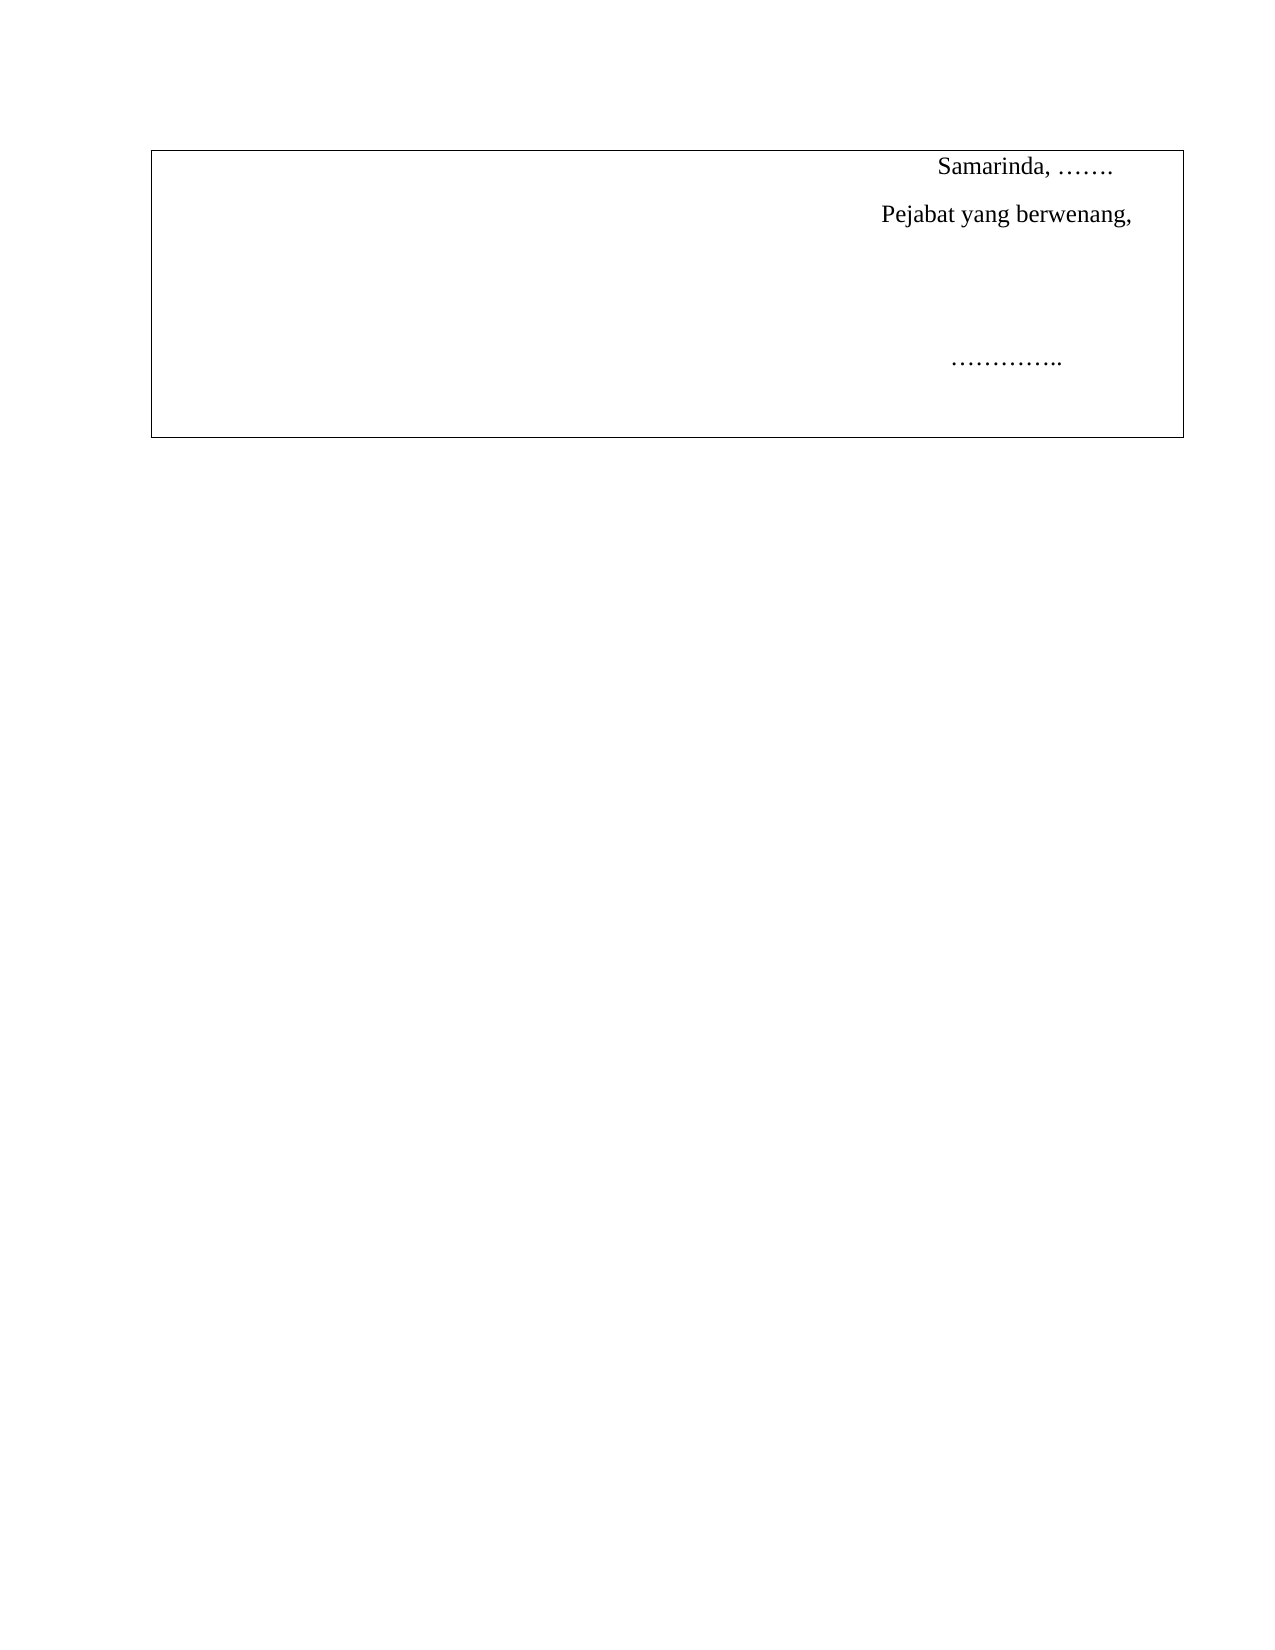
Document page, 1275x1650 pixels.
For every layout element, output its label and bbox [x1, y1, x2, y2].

table_cell [152, 151, 1183, 437]
